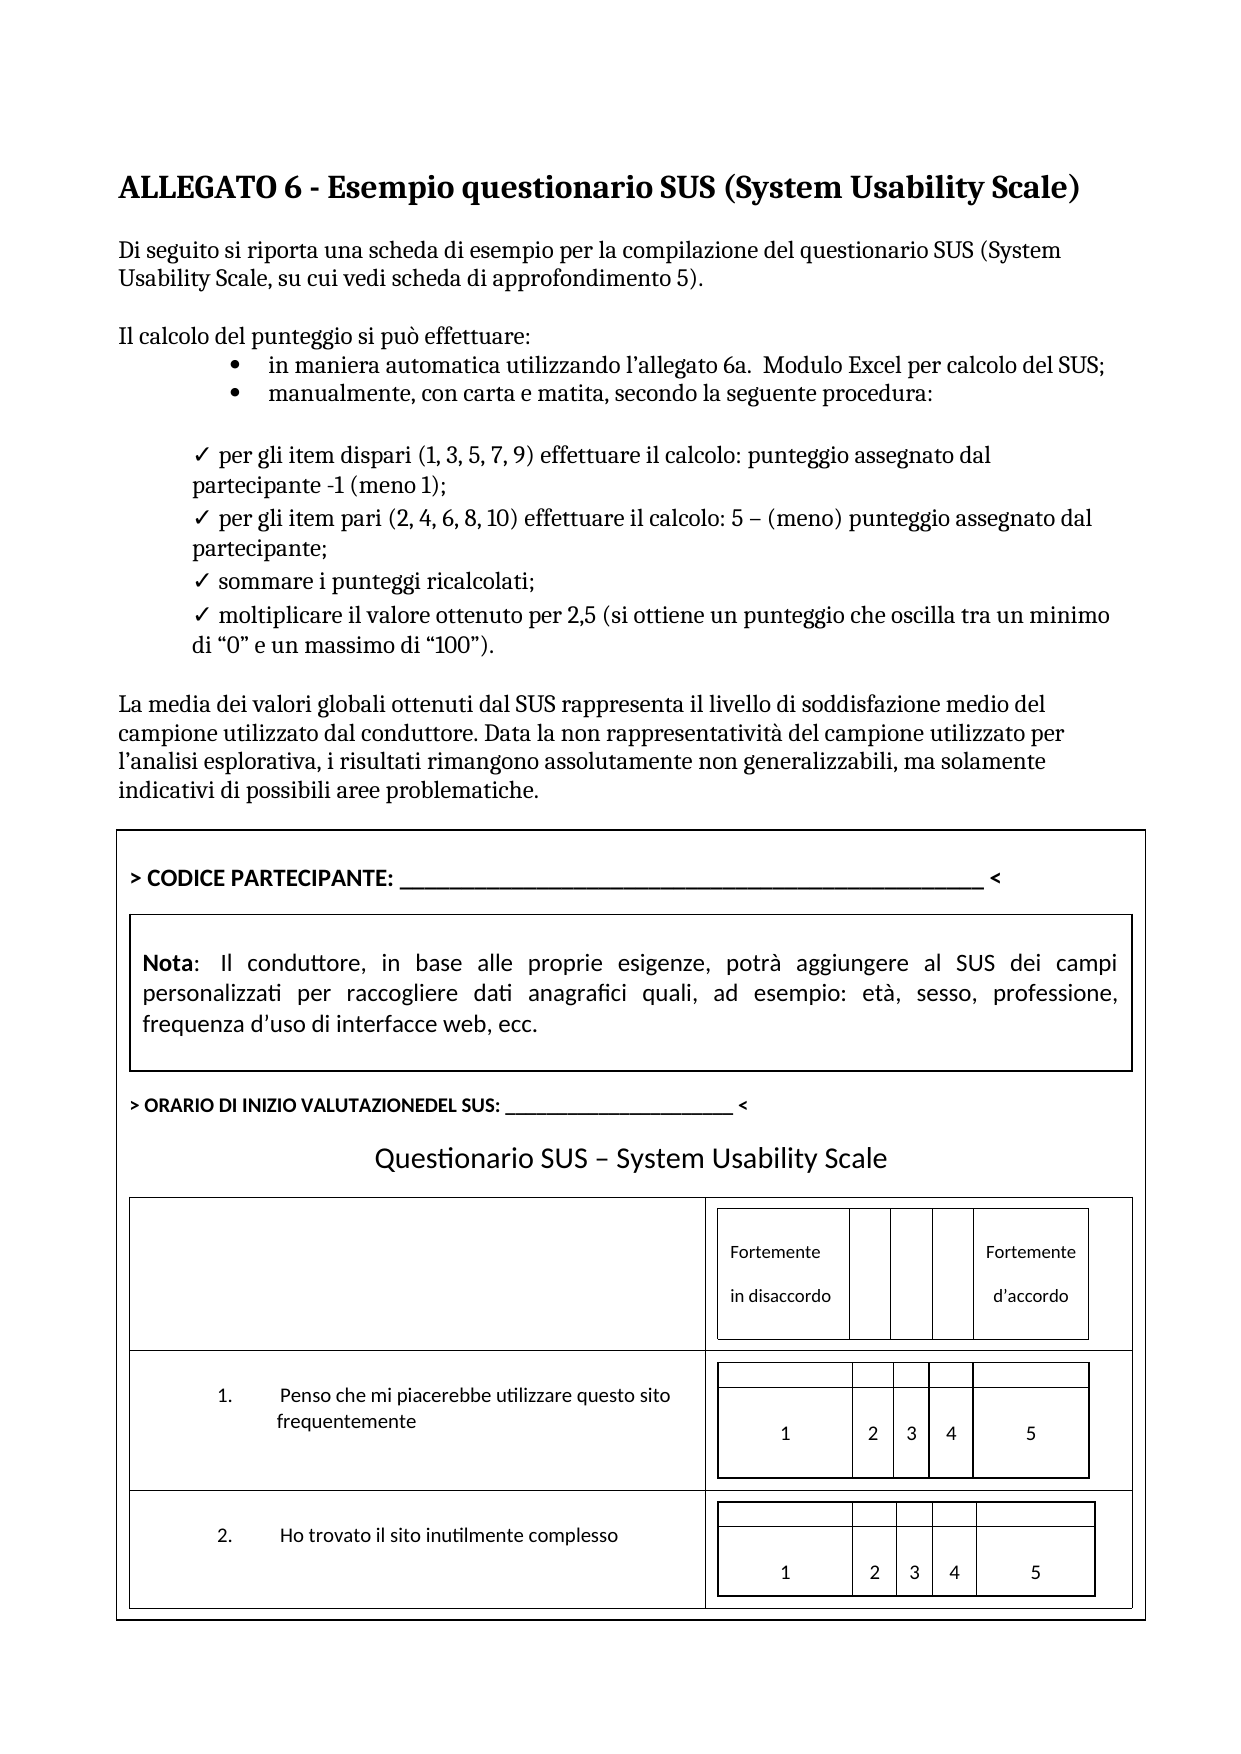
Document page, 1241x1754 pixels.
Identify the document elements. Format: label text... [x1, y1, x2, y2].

text ✓ moltiplicare il valore ottenuto per 2,5 (si ottiene un punteggio che oscilla tra un minimo di “0” e un massimo di “100”). [192, 596, 1122, 659]
list manualmente, con carta e matita, secondo la seguente procedura: [231, 379, 1122, 408]
text ✓ sommare i punteggi ricalcolati; [192, 562, 1122, 596]
text Di seguito si riporta una scheda di esempio per la compilazione del questionario SUS (System Usability Scale, su cui vedi scheda di approfondimento 5). [118, 236, 1122, 293]
text ✓ per gli item pari (2, 4, 6, 8, 10) effettuare il calcolo: 5 – (meno) punteggio assegnato dal partecipante; [192, 499, 1122, 562]
text ✓ per gli item dispari (1, 3, 5, 7, 9) effettuare il calcolo: punteggio assegnato dal partecipante -1 (meno 1); [192, 437, 1122, 499]
subtitle ALLEGATO 6 - Esempio questionario SUS (System Usability Scale) [118, 168, 1122, 207]
list in maniera automatica utilizzando l’allegato 6a. Modulo Excel per calcolo del SUS; [231, 351, 1122, 379]
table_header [117, 831, 1145, 1619]
text La media dei valori globali ottenuti dal SUS rappresenta il livello di soddisfazione medio del campione utilizzato dal conduttore. Data la non rappresentatività del campione utilizzato per l’analisi esplorativa, i risultati rimangono assolutamente non generalizzabili, ma solamente indicativi di possibili aree problematiche. [118, 690, 1122, 805]
text Il calcolo del punteggio si può effettuare: [118, 293, 1122, 351]
